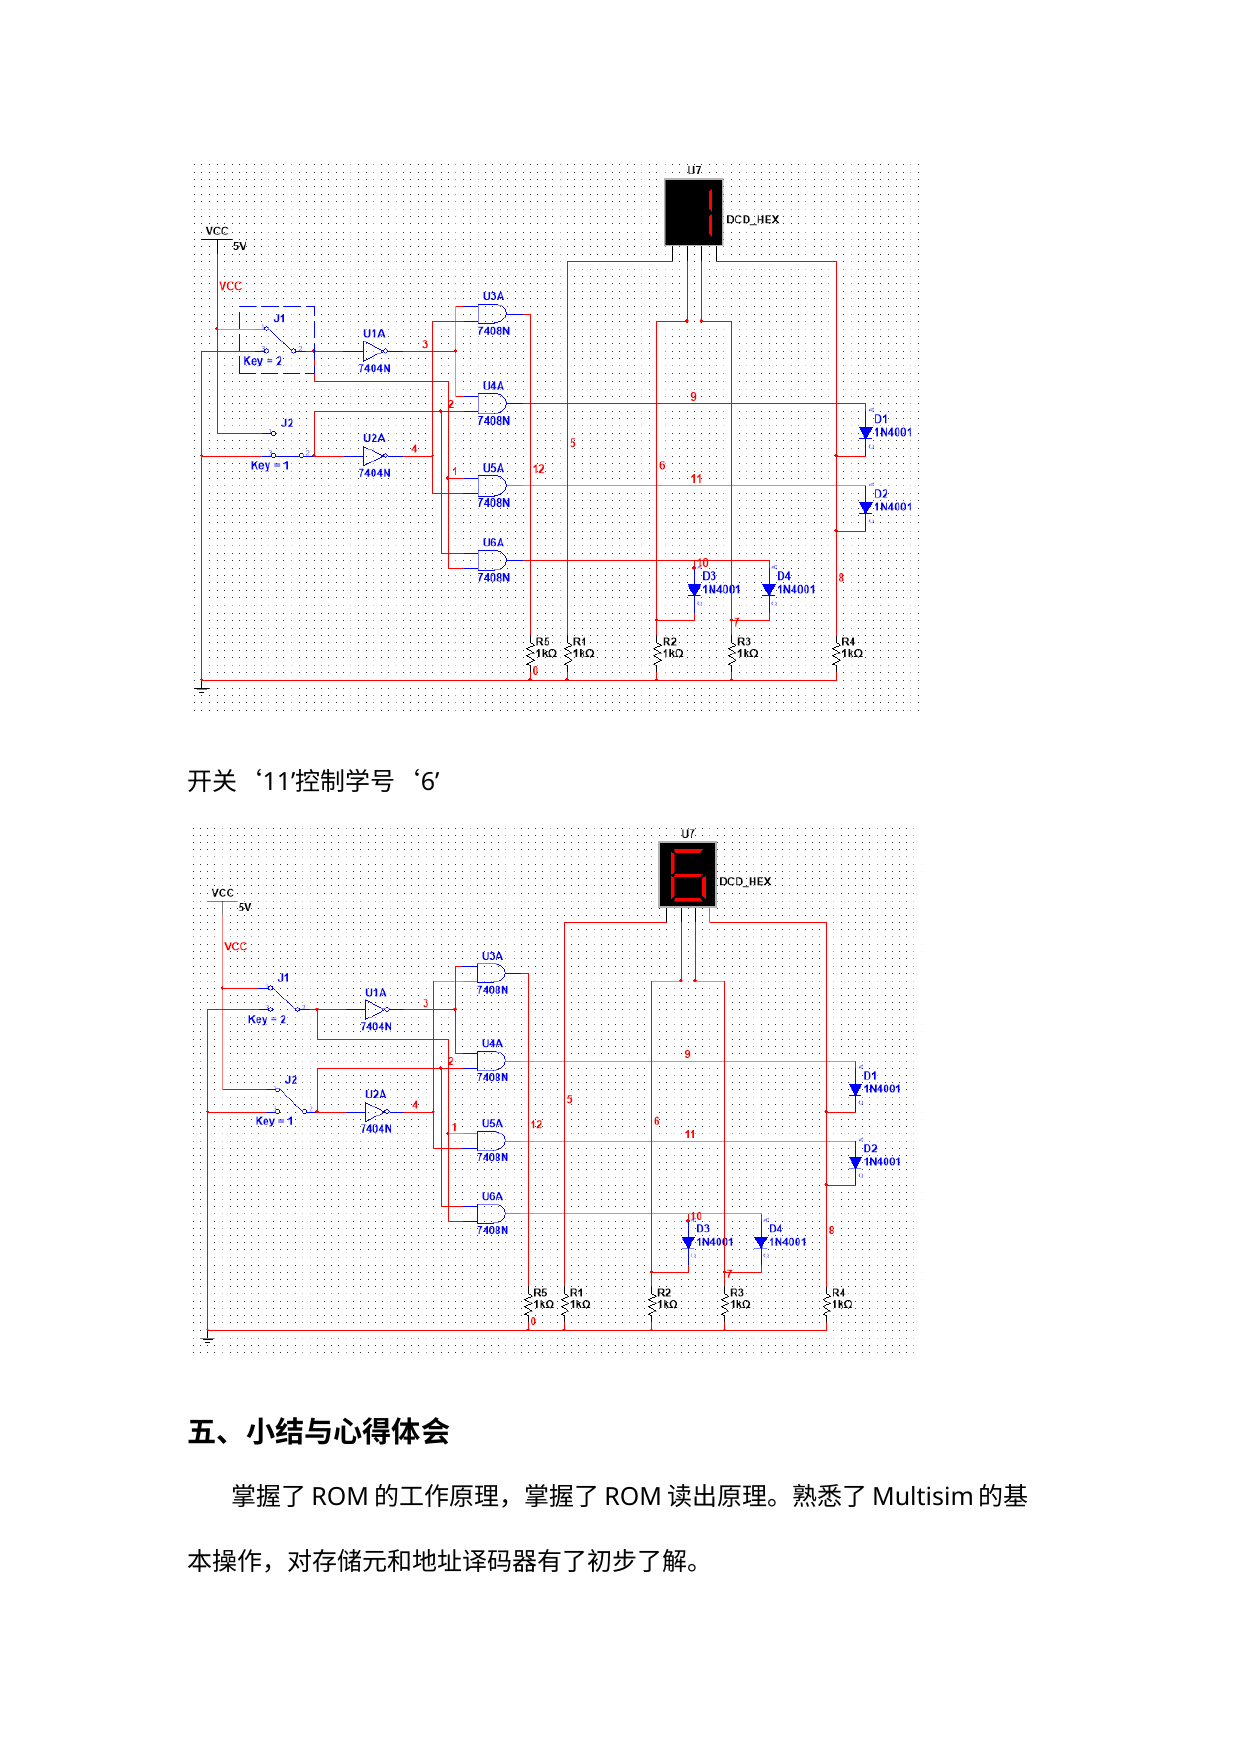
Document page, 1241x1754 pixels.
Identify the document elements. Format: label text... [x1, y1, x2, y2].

text 开关‘11’控制学号‘6’ [187, 747, 1053, 812]
list 五、小结与心得体会 [187, 1397, 1053, 1462]
picture [187, 821, 922, 1356]
text 掌握了ROM的工作原理，掌握了ROM读出原理。熟悉了Multisim的基本操作，对存储元和地址译码器有了初步了解。 [187, 1462, 1053, 1592]
picture [187, 162, 922, 714]
